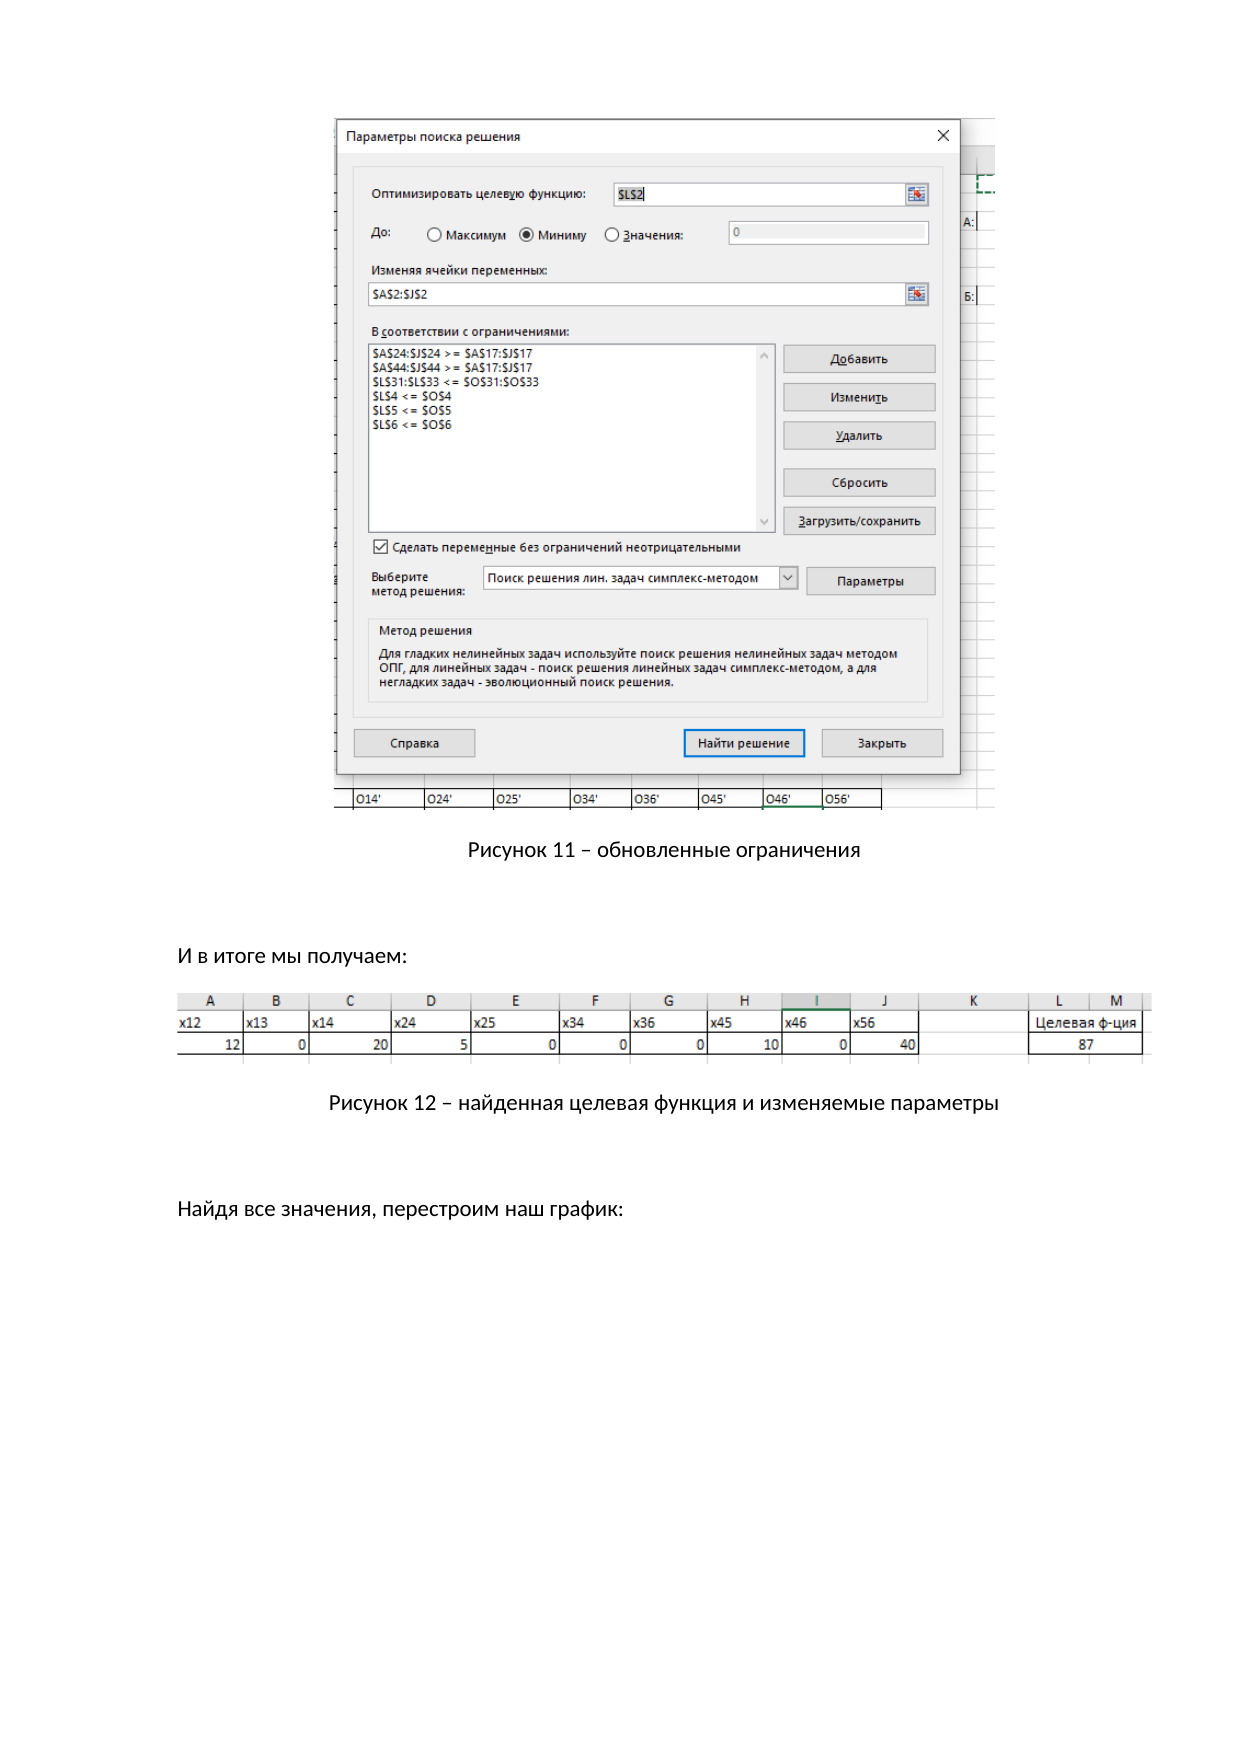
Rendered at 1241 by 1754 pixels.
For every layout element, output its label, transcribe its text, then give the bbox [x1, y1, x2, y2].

picture [177, 993, 1152, 1064]
picture [333, 118, 995, 810]
text Рисунок 12 – найденная целевая функция и изменяемые параметры [177, 1088, 1152, 1116]
text Рисунок 11 – обновленные ограничения [177, 835, 1152, 863]
text И в итоге мы получаем: [177, 941, 1152, 969]
text Найдя все значения, перестроим наш график: [177, 1194, 1152, 1222]
